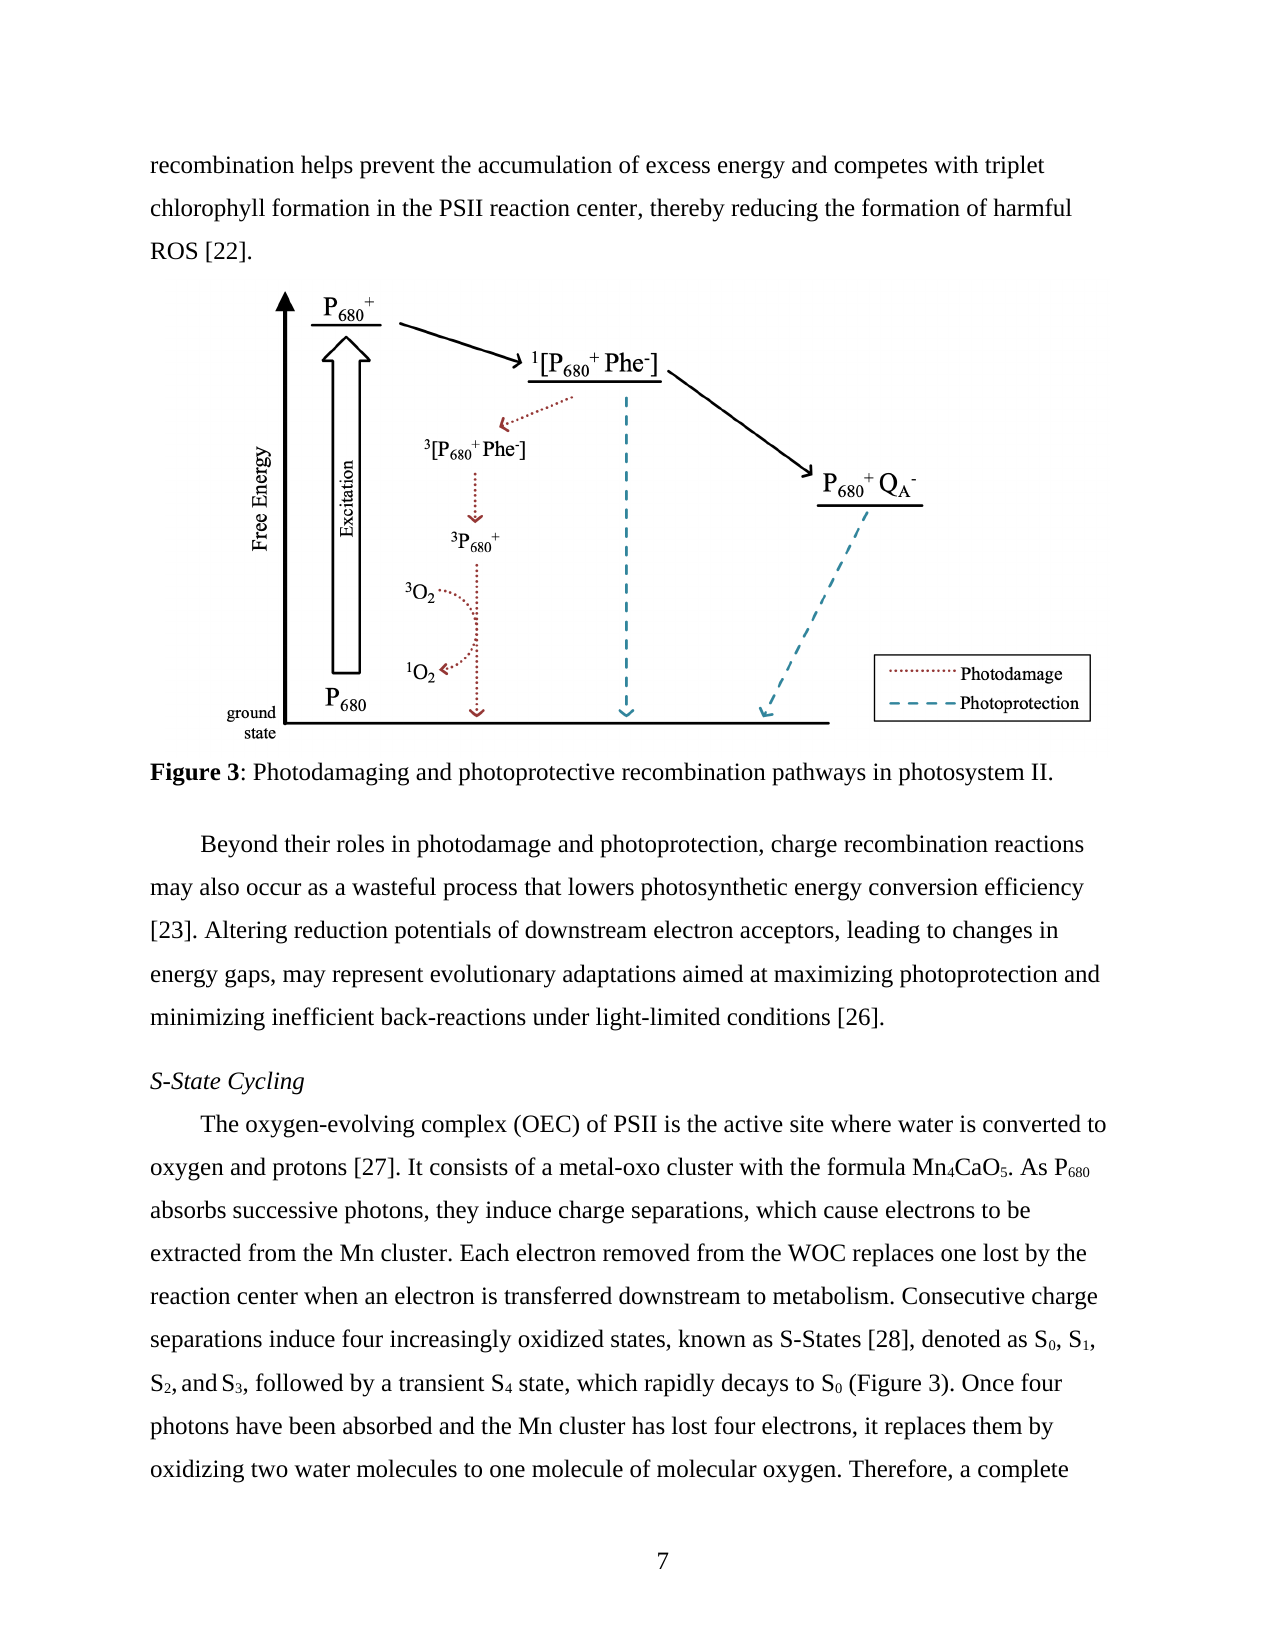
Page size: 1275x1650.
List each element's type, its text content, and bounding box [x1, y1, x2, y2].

text Beyond their roles in photodamage and photoprotection, charge recombination reactions may also occur as a wasteful process that lowers photosynthetic energy conversion efficiency [23]. Altering reduction potentials of downstream electron acceptors, leading to changes in energy gaps, may represent evolutionary adaptations aimed at maximizing photoprotection and minimizing inefficient back-reactions under light-limited conditions [26]. [150, 829, 1125, 1031]
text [150, 1109, 1125, 1483]
text Figure 3: Photodamaging and photoprotective recombination pathways in photosystem II. [150, 757, 1125, 786]
subtitle S-State Cycling [150, 1066, 1125, 1094]
picture [165, 279, 1110, 758]
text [150, 150, 1125, 265]
